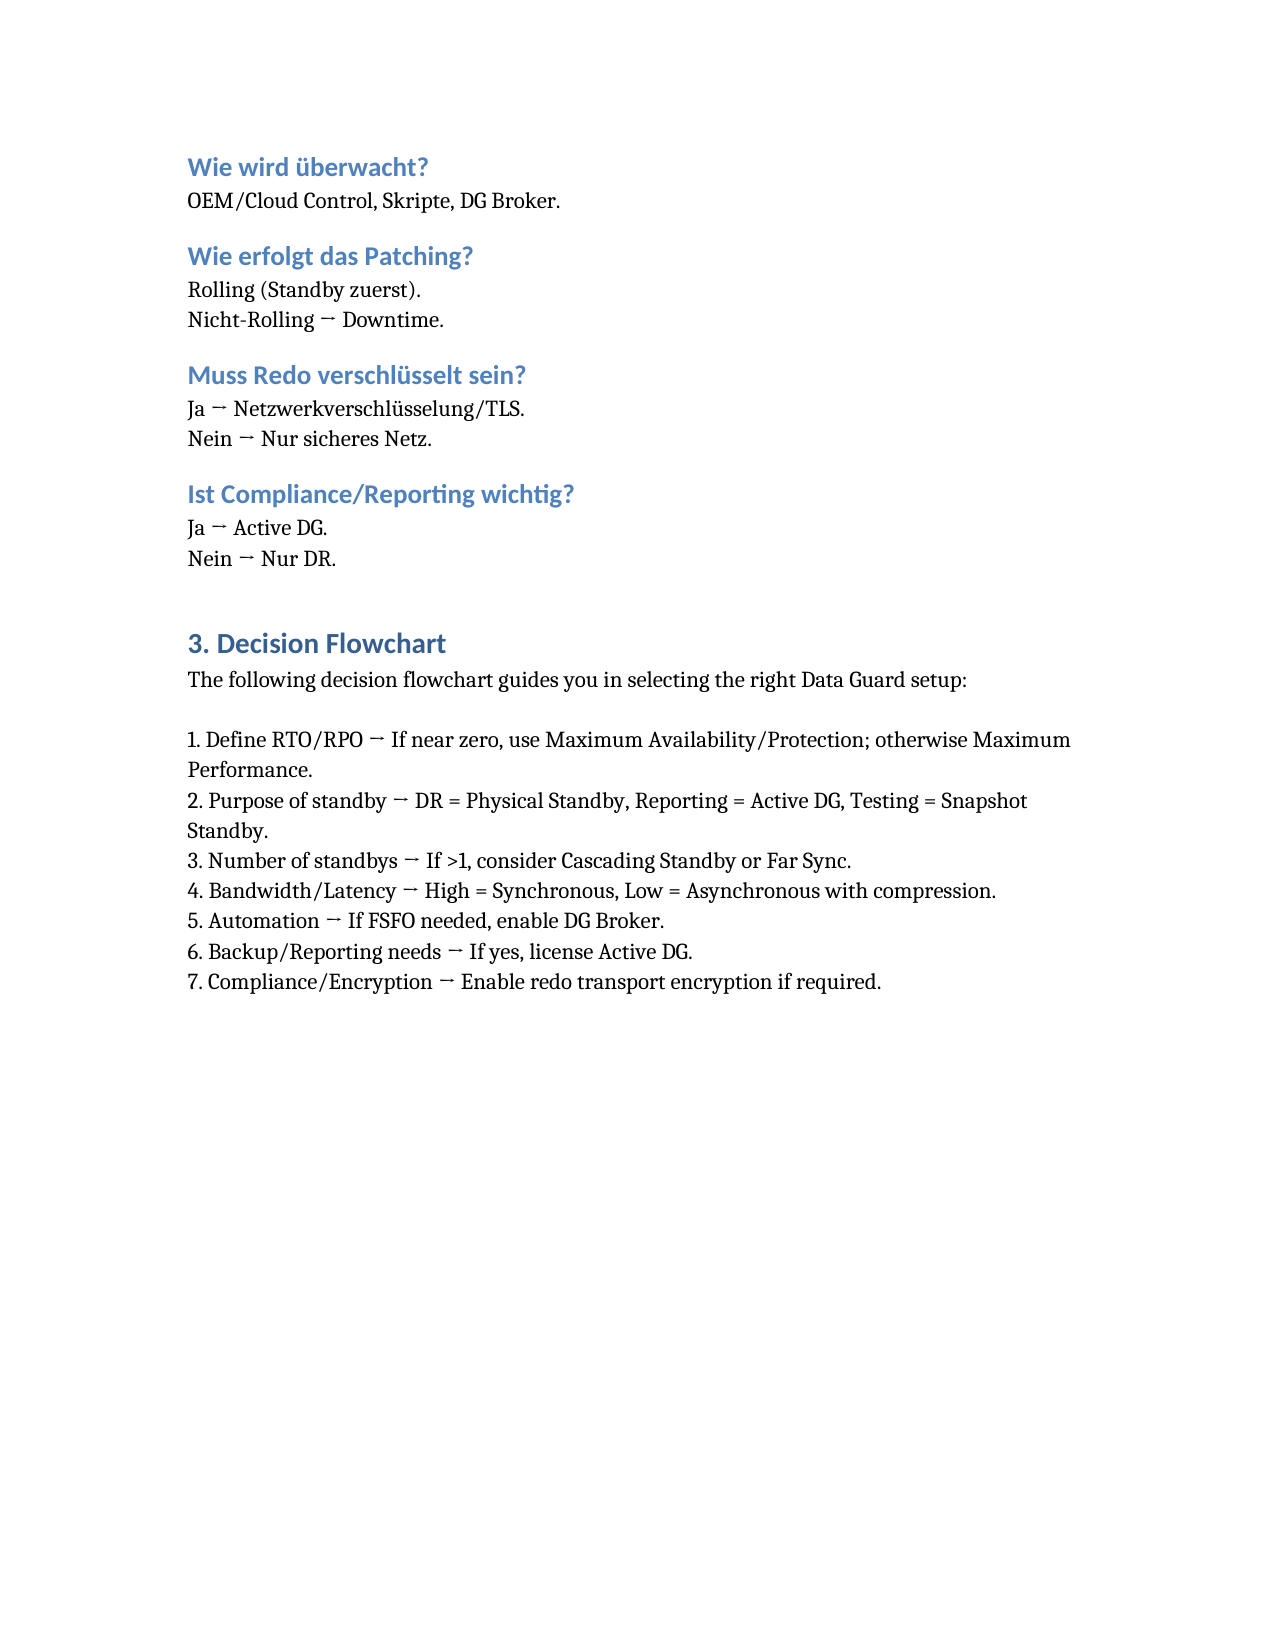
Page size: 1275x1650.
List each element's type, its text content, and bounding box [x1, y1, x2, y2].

subtitle Muss Redo verschlüsselt sein? [187, 358, 1087, 391]
text The following decision flowchart guides you in selecting the right Data Guard setup: 1. Define RTO/RPO → If near zero, use Maximum Availability/Protection; otherwise Maximum Performance. 2. Purpose of standby → DR = Physical Standby, Reporting = Active DG, Testing = Snapshot Standby. 3. Number of standbys → If >1, consider Cascading Standby or Far Sync. 4. Bandwidth/Latency → High = Synchronous, Low = Asynchronous with compression. 5. Automation → If FSFO needed, enable DG Broker. 6. Backup/Reporting needs → If yes, license Active DG. 7. Compliance/Encryption → Enable redo transport encryption if required. [187, 667, 1087, 995]
subtitle Wie wird überwacht? [187, 150, 1087, 183]
subtitle 3. Decision Flowchart [187, 626, 1087, 661]
text Ja → Netzwerkverschlüsselung/TLS. Nein → Nur sicheres Netz. [187, 396, 1087, 453]
text Rolling (Standby zuerst). Nicht-Rolling → Downtime. [187, 277, 1087, 333]
subtitle Ist Compliance/Reporting wichtig? [187, 477, 1087, 510]
text OEM/Cloud Control, Skripte, DG Broker. [187, 188, 1087, 214]
text Ja → Active DG. Nein → Nur DR. [187, 515, 1087, 572]
subtitle Wie erfolgt das Patching? [187, 239, 1087, 272]
